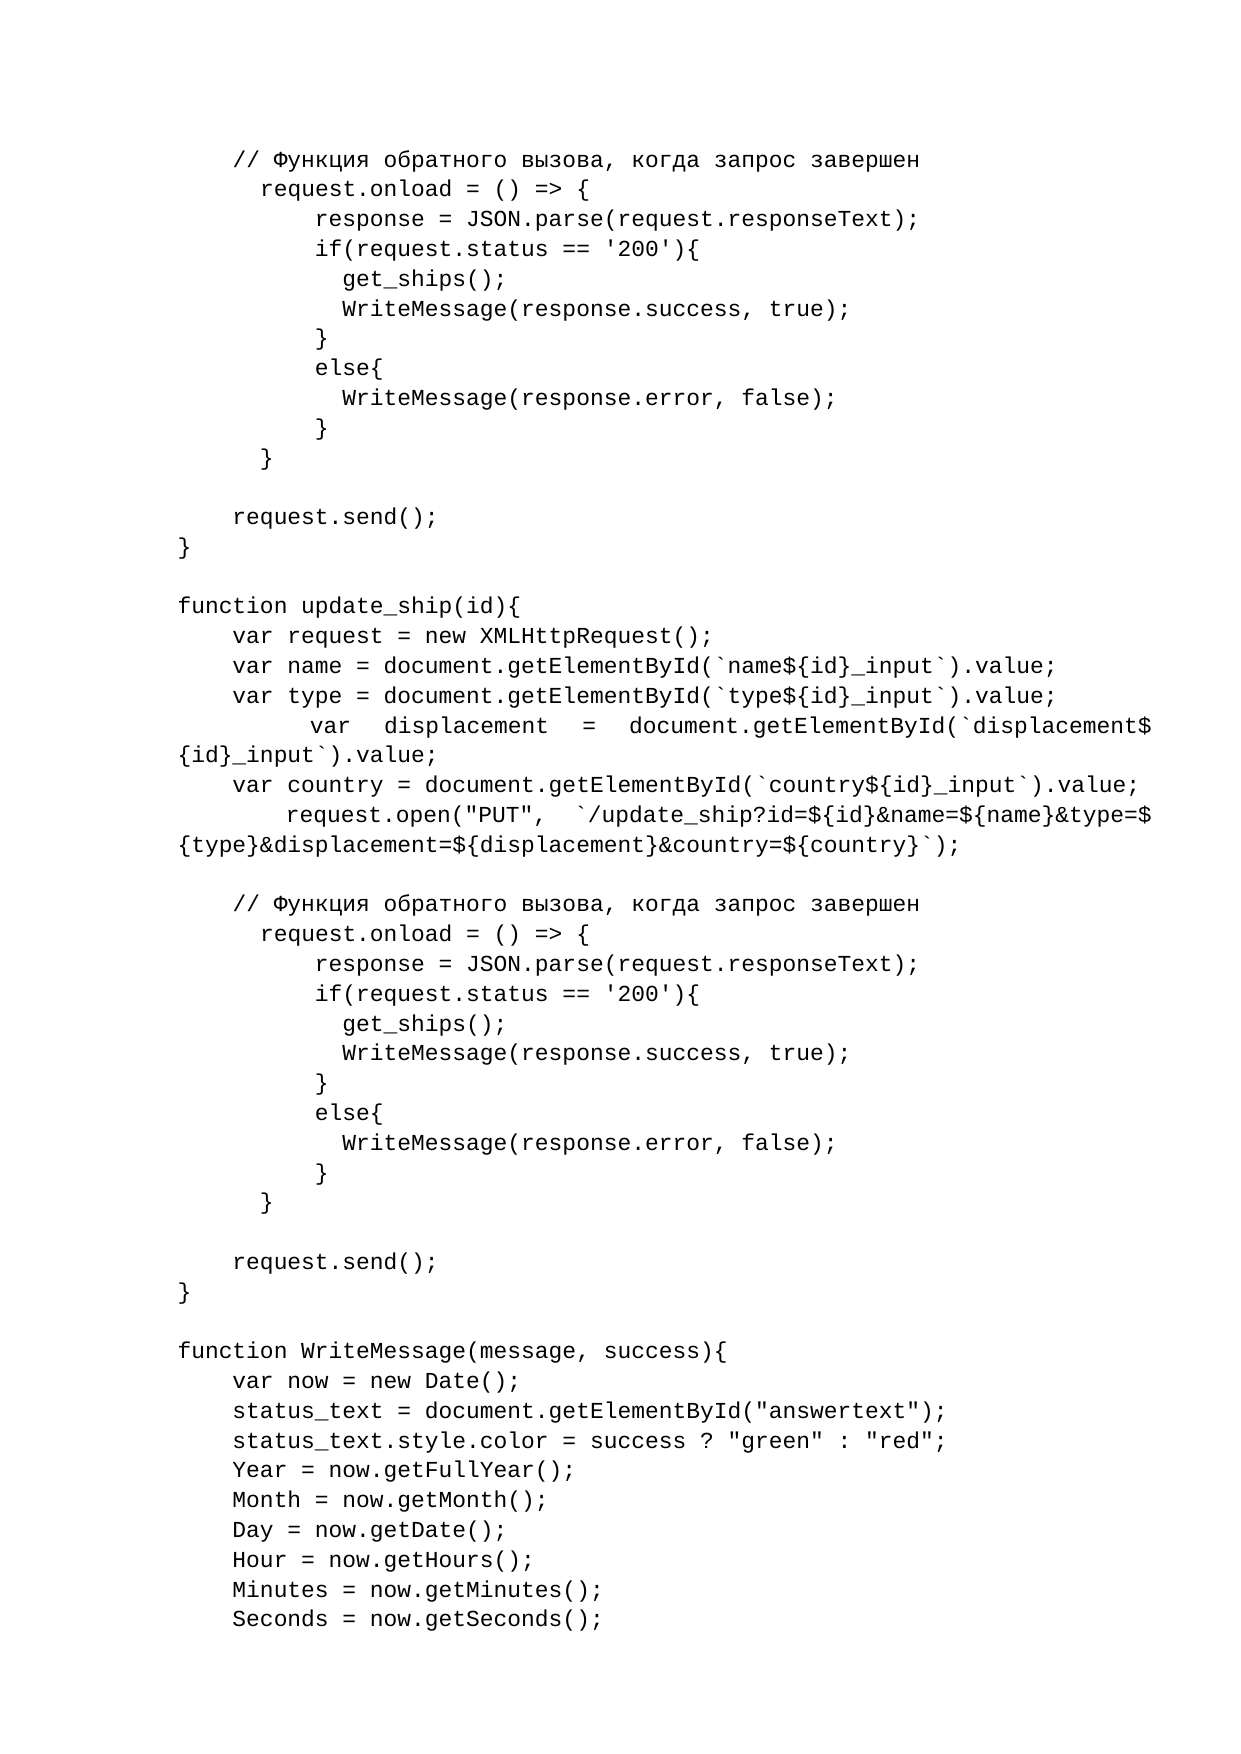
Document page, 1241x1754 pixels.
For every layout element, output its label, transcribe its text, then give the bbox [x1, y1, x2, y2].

text response = JSON.parse(request.responseText); [177, 952, 1152, 978]
text if(request.status == '200'){ [177, 982, 1152, 1008]
text var country = document.getElementById(`country${id}_input`).value; [177, 773, 1152, 799]
text var request = new XMLHttpRequest(); [177, 624, 1152, 651]
text else{ [177, 1101, 1152, 1127]
text status_text.style.color = success ? "green" : "red"; [177, 1429, 1152, 1455]
text } [177, 327, 1152, 353]
text WriteMessage(response.error, false); [177, 1131, 1152, 1157]
text request.open("PUT", `/update_ship?id=${id}&name=${name}&type=${type}&displacement=${displacement}&country=${country}`); [177, 803, 1152, 859]
text var type = document.getElementById(`type${id}_input`).value; [177, 684, 1152, 710]
text var now = new Date(); [177, 1369, 1152, 1395]
text request.onload = () => { [177, 922, 1152, 948]
text function update_ship(id){ [177, 595, 1152, 621]
text WriteMessage(response.success, true); [177, 297, 1152, 323]
text request.onload = () => { [177, 178, 1152, 204]
text } [177, 446, 1152, 472]
text var name = document.getElementById(`name${id}_input`).value; [177, 654, 1152, 680]
text if(request.status == '200'){ [177, 237, 1152, 263]
text Seconds = now.getSeconds(); [177, 1608, 1152, 1634]
text } [177, 416, 1152, 442]
text status_text = document.getElementById("answertext"); [177, 1399, 1152, 1425]
text get_ships(); [177, 1012, 1152, 1038]
text } [177, 1161, 1152, 1187]
text } [177, 1191, 1152, 1217]
text Month = now.getMonth(); [177, 1488, 1152, 1514]
text Day = now.getDate(); [177, 1518, 1152, 1544]
text var displacement = document.getElementById(`displacement${id}_input`).value; [177, 714, 1152, 770]
text function WriteMessage(message, success){ [177, 1339, 1152, 1366]
text } [177, 1071, 1152, 1097]
text } [177, 1280, 1152, 1306]
text response = JSON.parse(request.responseText); [177, 207, 1152, 233]
text request.send(); [177, 1250, 1152, 1276]
text request.send(); [177, 505, 1152, 531]
text WriteMessage(response.success, true); [177, 1042, 1152, 1068]
text } [177, 535, 1152, 561]
text WriteMessage(response.error, false); [177, 386, 1152, 412]
text Minutes = now.getMinutes(); [177, 1578, 1152, 1604]
text // Функция обратного вызова, когда запрос завершен [177, 148, 1152, 174]
text Hour = now.getHours(); [177, 1548, 1152, 1574]
text else{ [177, 356, 1152, 382]
text Year = now.getFullYear(); [177, 1459, 1152, 1485]
text // Функция обратного вызова, когда запрос завершен [177, 893, 1152, 919]
text get_ships(); [177, 267, 1152, 293]
